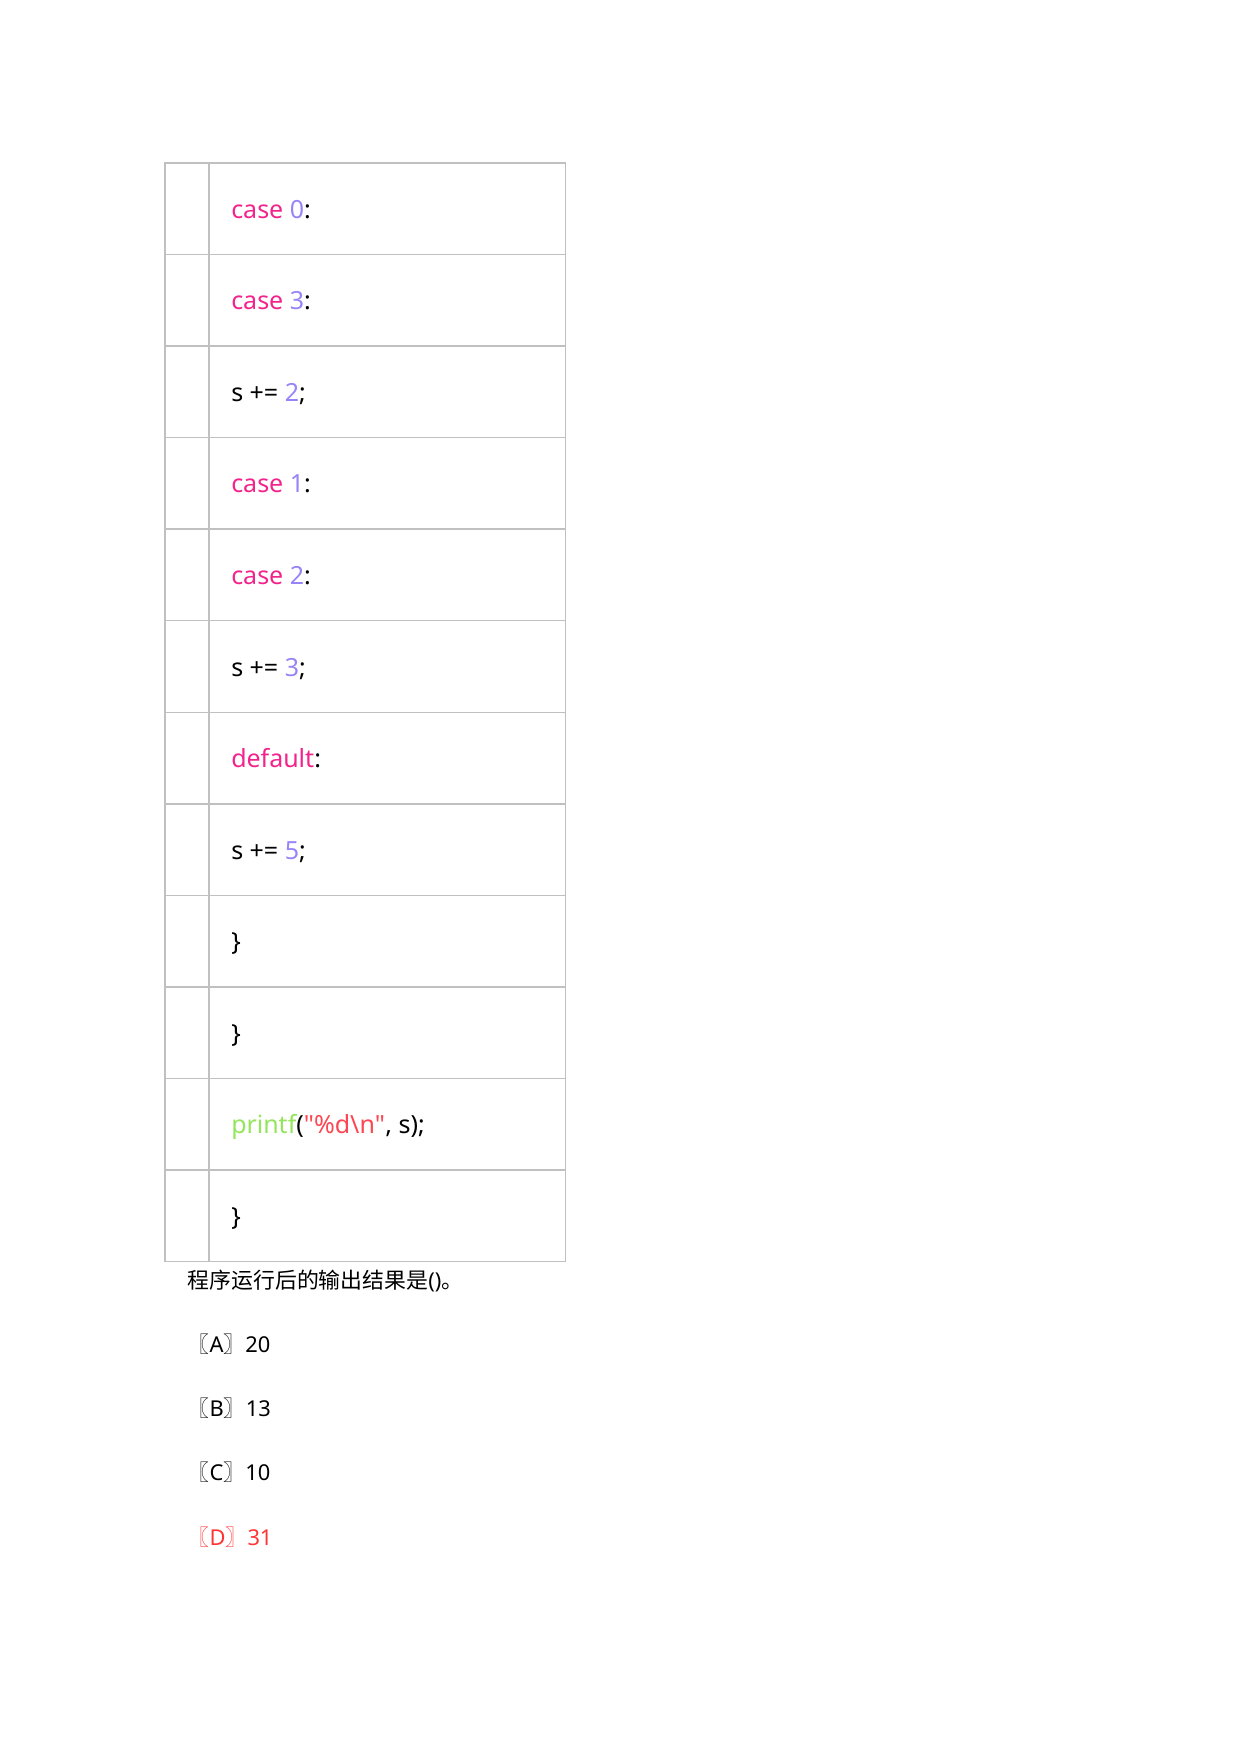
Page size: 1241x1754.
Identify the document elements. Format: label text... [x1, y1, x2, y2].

table_cell s += 2; [210, 347, 565, 437]
table_cell [166, 988, 208, 1078]
text 〖A〗20 [187, 1327, 1053, 1359]
text 〖B〗13 [187, 1391, 1053, 1423]
table_cell s += 5; [210, 805, 565, 894]
table_cell } [210, 1171, 565, 1261]
table_cell [166, 530, 208, 620]
table_cell [166, 347, 208, 437]
table_cell [166, 713, 208, 803]
table_cell [166, 438, 208, 528]
table_cell [166, 1079, 208, 1169]
table_cell case 1: [210, 438, 565, 528]
table_cell [166, 164, 208, 253]
text 〖C〗10 [187, 1455, 1053, 1488]
table_cell case 0: [210, 164, 565, 253]
table_cell case 2: [210, 530, 565, 620]
table_cell printf("%d\n", s); [210, 1079, 565, 1169]
table_cell default: [210, 713, 565, 803]
table_cell [166, 1171, 208, 1261]
table_cell } [210, 988, 565, 1078]
table_cell [166, 621, 208, 711]
table_cell [166, 255, 208, 345]
text 程序运行后的输出结果是()。 [187, 1262, 1053, 1295]
table_cell } [210, 896, 565, 986]
table_cell s += 3; [210, 621, 565, 711]
table_cell [166, 896, 208, 986]
table_cell case 3: [210, 255, 565, 345]
text 〖D〗31 [187, 1519, 1053, 1552]
table_cell [166, 805, 208, 894]
